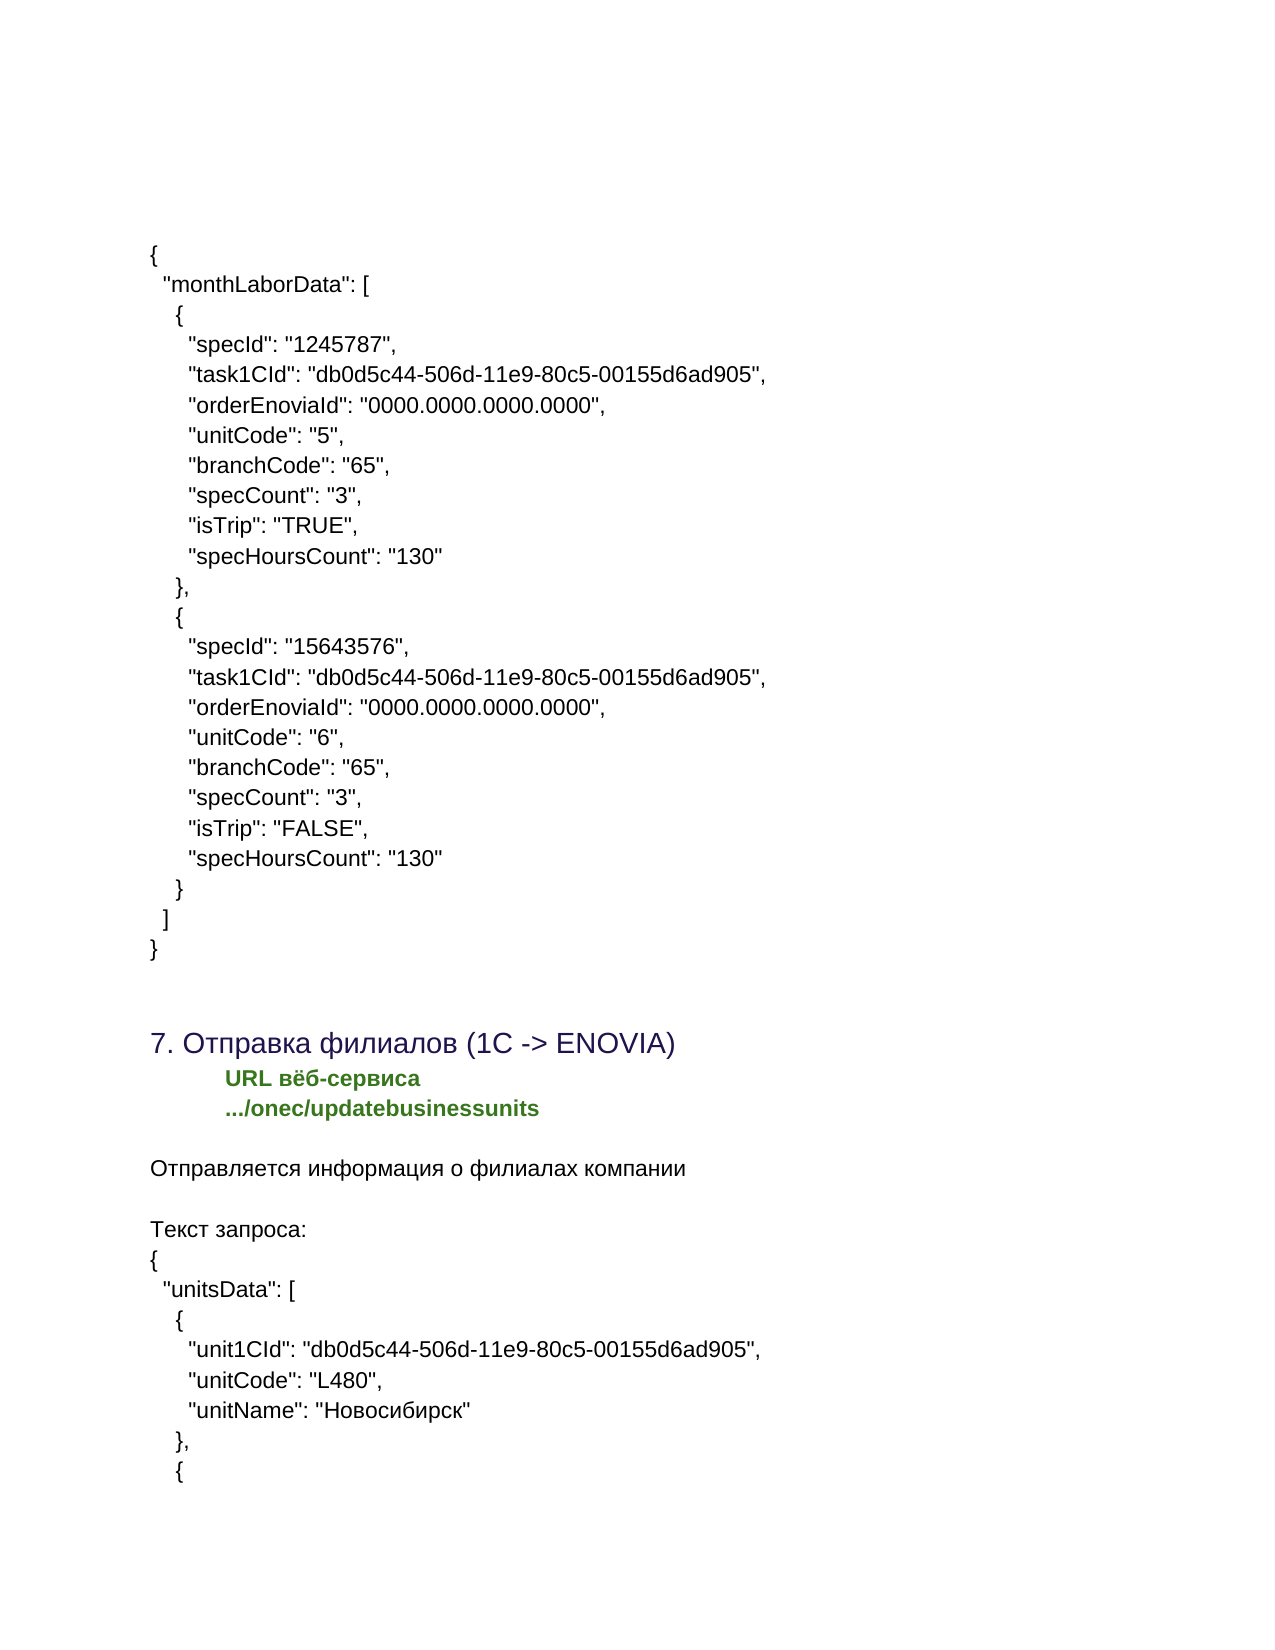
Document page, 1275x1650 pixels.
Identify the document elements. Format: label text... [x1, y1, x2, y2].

text "unitName": "Новосибирск" [150, 1397, 1125, 1423]
text }, [150, 573, 1125, 599]
text "unitCode": "6", [150, 724, 1125, 750]
text Текст запроса: [150, 1216, 1125, 1242]
text .../onec/updatebusinessunits [225, 1095, 1125, 1121]
text Отправляется информация о филиалах компании [150, 1155, 1125, 1182]
text { [150, 1306, 1125, 1333]
text "branchCode": "65", [150, 452, 1125, 478]
text "specHoursCount": "130" [150, 543, 1125, 569]
text }, [150, 1427, 1125, 1453]
text 7. Отправка филиалов (1C -> ENOVIA) [150, 1026, 1125, 1059]
text } [150, 875, 1125, 901]
text "specHoursCount": "130" [150, 845, 1125, 871]
text "isTrip": "FALSE", [150, 814, 1125, 841]
text { [150, 1457, 1125, 1484]
text "unit1CId": "db0d5c44-506d-11e9-80c5-00155d6ad905", [150, 1336, 1125, 1363]
text "specId": "1245787", [150, 331, 1125, 358]
text { [150, 241, 1125, 267]
text "unitsData": [ [150, 1276, 1125, 1302]
text "unitCode": "5", [150, 422, 1125, 448]
text "monthLaborData": [ [150, 271, 1125, 297]
text "isTrip": "TRUE", [150, 512, 1125, 539]
text { [150, 301, 1125, 327]
text URL вёб-сервиса [225, 1064, 1125, 1091]
text "unitCode": "L480", [150, 1367, 1125, 1393]
text ] [150, 905, 1125, 932]
text "branchCode": "65", [150, 754, 1125, 781]
text "task1CId": "db0d5c44-506d-11e9-80c5-00155d6ad905", [150, 361, 1125, 388]
text { [150, 1246, 1125, 1272]
text { [150, 603, 1125, 629]
text "specId": "15643576", [150, 633, 1125, 660]
text "orderEnoviaId": "0000.0000.0000.0000", [150, 694, 1125, 720]
text "task1CId": "db0d5c44-506d-11e9-80c5-00155d6ad905", [150, 663, 1125, 690]
text "specCount": "3", [150, 784, 1125, 811]
text "orderEnoviaId": "0000.0000.0000.0000", [150, 392, 1125, 418]
text "specCount": "3", [150, 482, 1125, 509]
text } [150, 935, 1125, 962]
